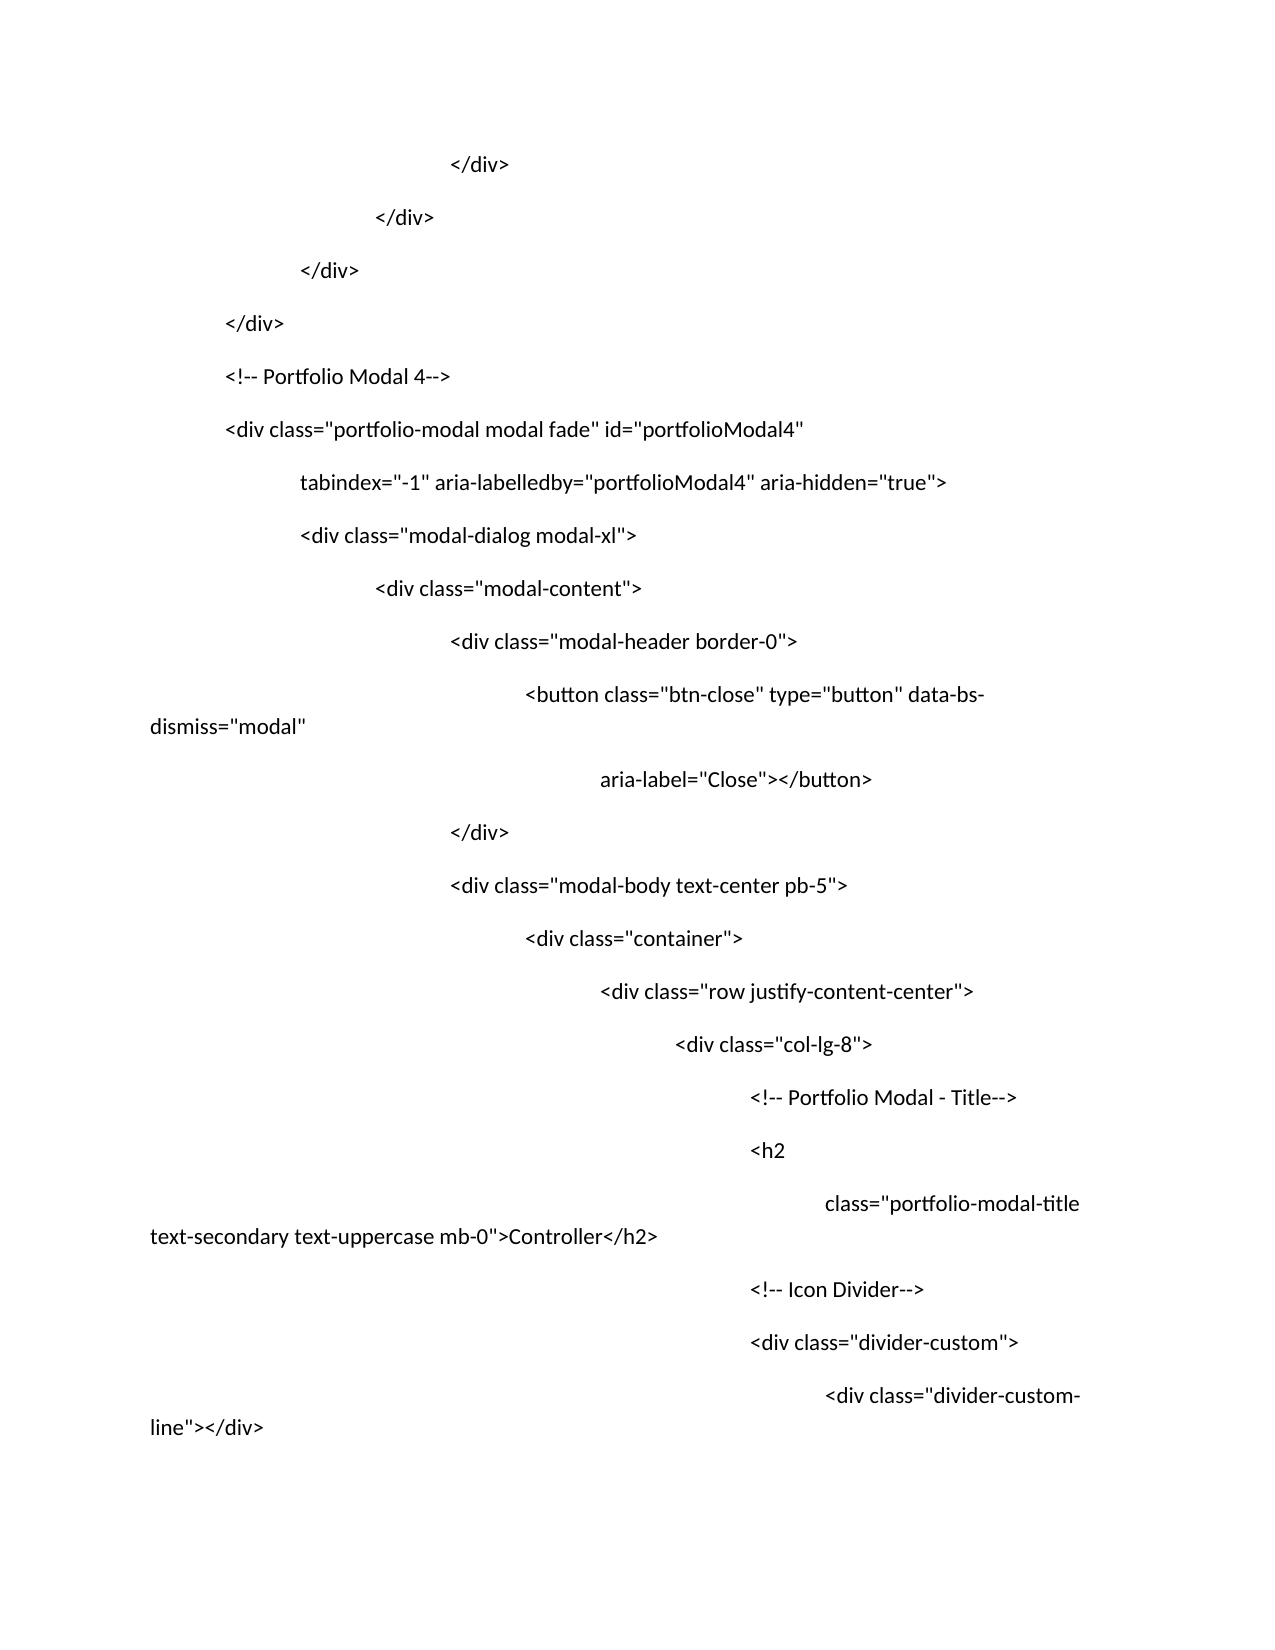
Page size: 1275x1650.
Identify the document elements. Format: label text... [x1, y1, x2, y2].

text class="portfolio-modal-title text-secondary text-uppercase mb-0">Controller</h2> [150, 1189, 1125, 1250]
text </div> [150, 150, 1125, 178]
text <div class="modal-header border-0"> [150, 627, 1125, 655]
text <div class="divider-custom-line"></div> [150, 1381, 1125, 1441]
text <div class="modal-dialog modal-xl"> [150, 521, 1125, 549]
text <div class="container"> [150, 924, 1125, 952]
text </div> [150, 203, 1125, 231]
text <!-- Portfolio Modal - Title--> [150, 1083, 1125, 1112]
text aria-label="Close"></button> [150, 765, 1125, 793]
text <div class="row justify-content-center"> [150, 977, 1125, 1006]
text <div class="divider-custom"> [150, 1328, 1125, 1356]
text </div> [150, 818, 1125, 846]
text <div class="modal-content"> [150, 574, 1125, 602]
text </div> [150, 256, 1125, 284]
text <button class="btn-close" type="button" data-bs-dismiss="modal" [150, 680, 1125, 740]
text <h2 [150, 1137, 1125, 1164]
text <div class="col-lg-8"> [150, 1031, 1125, 1058]
text </div> [150, 309, 1125, 337]
text <div class="portfolio-modal modal fade" id="portfolioModal4" [150, 415, 1125, 443]
text <!-- Portfolio Modal 4--> [150, 362, 1125, 390]
text <!-- Icon Divider--> [150, 1275, 1125, 1303]
text tabindex="-1" aria-labelledby="portfolioModal4" aria-hidden="true"> [150, 468, 1125, 496]
text <div class="modal-body text-center pb-5"> [150, 871, 1125, 899]
